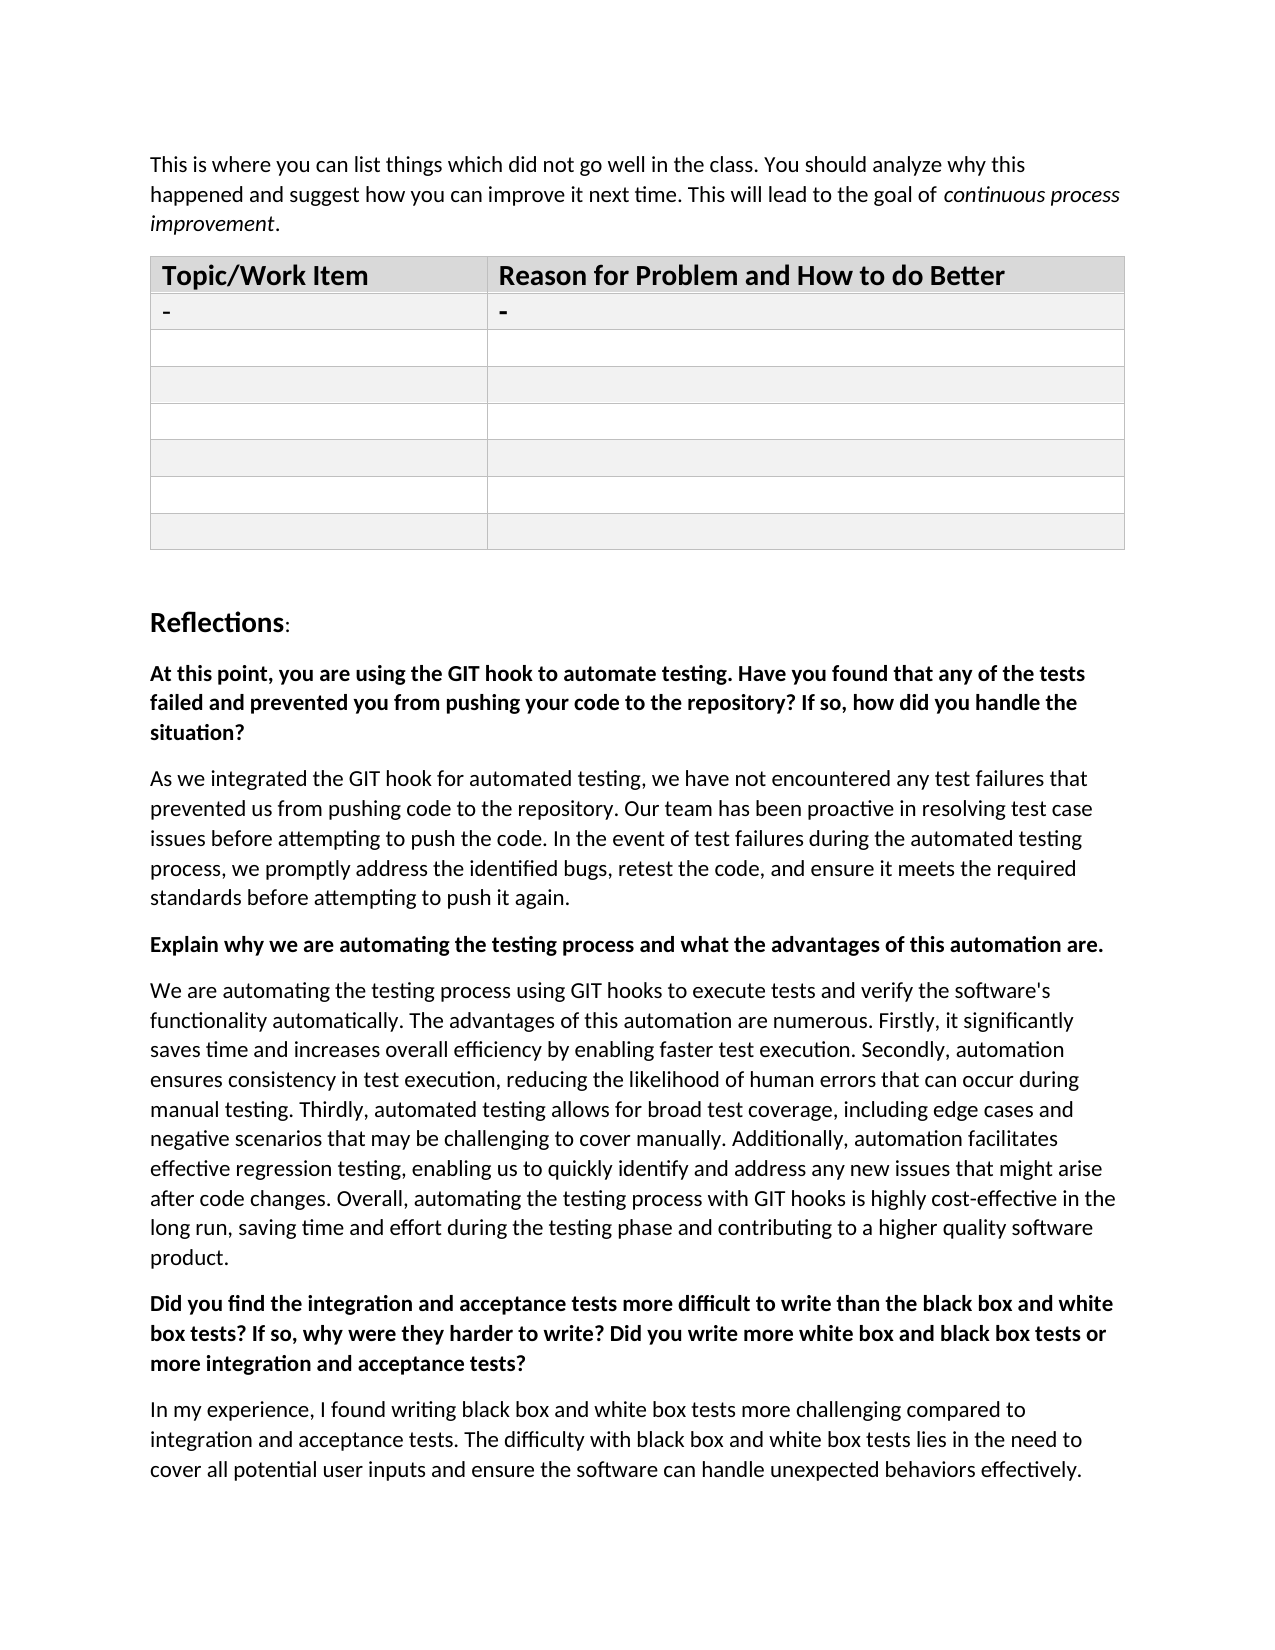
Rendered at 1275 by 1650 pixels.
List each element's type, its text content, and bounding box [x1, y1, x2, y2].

table_header Reason for Problem and How to do Better [488, 257, 1124, 292]
table_cell [488, 330, 1124, 366]
text Did you find the integration and acceptance tests more difficult to write than the black box and white box tests? If so, why were they harder to write? Did you write more white box and black box tests or more integration and acceptance tests? [150, 1289, 1125, 1377]
table_cell [488, 404, 1124, 439]
table_cell - [488, 294, 1124, 329]
table_cell [488, 477, 1124, 512]
table_cell [488, 367, 1124, 402]
table_cell [151, 367, 487, 402]
text Reflections: [150, 604, 1125, 640]
table_cell - [151, 294, 487, 329]
table_cell [151, 477, 487, 512]
table_cell [488, 514, 1124, 549]
table_cell [488, 440, 1124, 476]
table_cell [151, 514, 487, 549]
text At this point, you are using the GIT hook to automate testing. Have you found that any of the tests failed and prevented you from pushing your code to the repository? If so, how did you handle the situation? [150, 659, 1125, 746]
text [150, 1395, 1125, 1483]
text As we integrated the GIT hook for automated testing, we have not encountered any test failures that prevented us from pushing code to the repository. Our team has been proactive in resolving test case issues before attempting to push the code. In the event of test failures during the automated testing process, we promptly address the identified bugs, retest the code, and ensure it meets the required standards before attempting to push it again. [150, 764, 1125, 911]
table_cell [151, 404, 487, 439]
text We are automating the testing process using GIT hooks to execute tests and verify the software's functionality automatically. The advantages of this automation are numerous. Firstly, it significantly saves time and increases overall efficiency by enabling faster test execution. Secondly, automation ensures consistency in test execution, reducing the likelihood of human errors that can occur during manual testing. Thirdly, automated testing allows for broad test coverage, including edge cases and negative scenarios that may be challenging to cover manually. Additionally, automation facilitates effective regression testing, enabling us to quickly identify and address any new issues that might arise after code changes. Overall, automating the testing process with GIT hooks is highly cost-effective in the long run, saving time and effort during the testing phase and contributing to a higher quality software product. [150, 976, 1125, 1271]
table_header Topic/Work Item [151, 257, 487, 292]
table_cell [151, 440, 487, 476]
text This is where you can list things which did not go well in the class. You should analyze why this happened and suggest how you can improve it next time. This will lead to the goal of continuous process improvement. [150, 150, 1125, 237]
table_cell [151, 330, 487, 366]
text Explain why we are automating the testing process and what the advantages of this automation are. [150, 930, 1125, 958]
